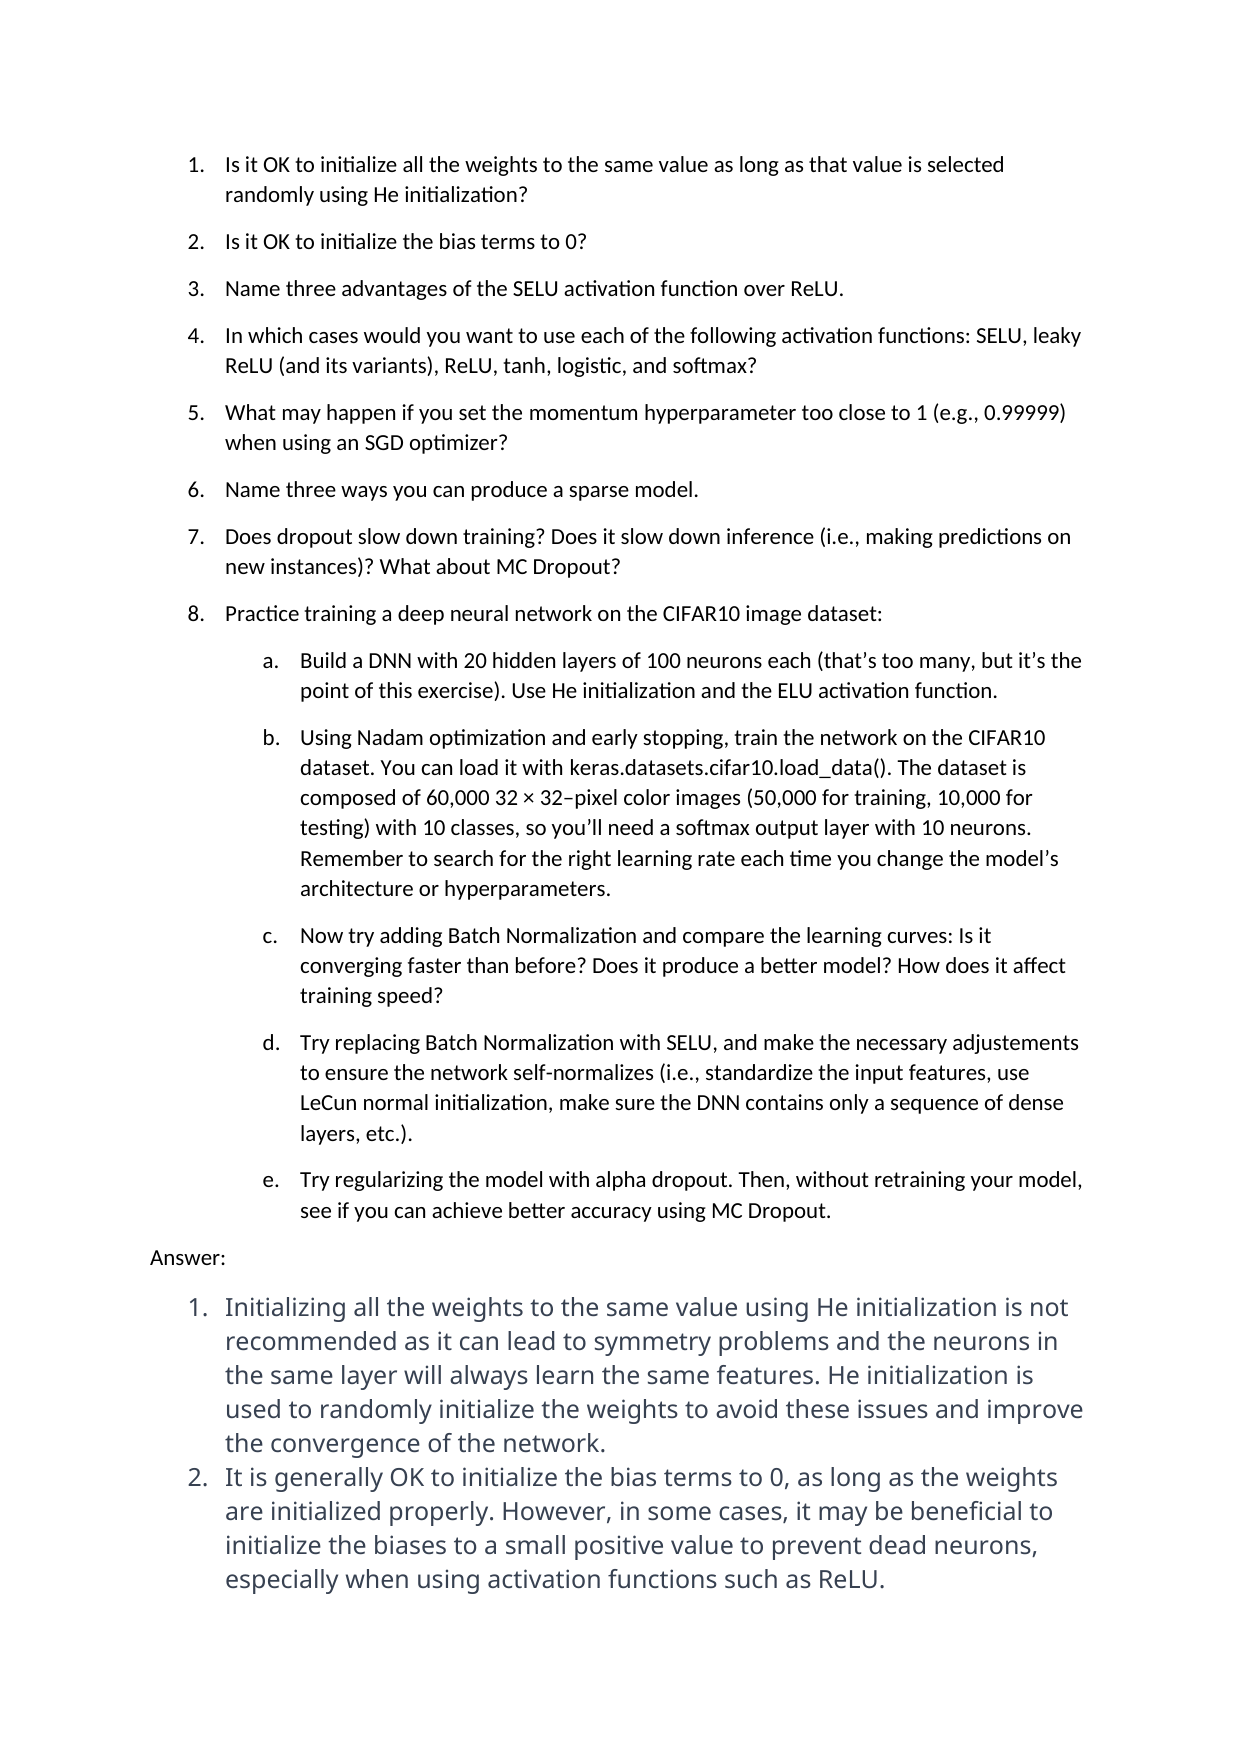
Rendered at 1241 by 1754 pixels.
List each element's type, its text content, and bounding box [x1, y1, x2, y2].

list Name three ways you can produce a sparse model. [187, 475, 1090, 503]
list Build a DNN with 20 hidden layers of 100 neurons each (that’s too many, but it’s the point of this exercise). Use He initialization and the ELU activation function. [262, 646, 1090, 704]
list Practice training a deep neural network on the CIFAR10 image dataset: [187, 599, 1090, 627]
list Try regularizing the model with alpha dropout. Then, without retraining your model, see if you can achieve better accuracy using MC Dropout. [262, 1166, 1090, 1224]
list Initializing all the weights to the same value using He initialization is not recommended as it can lead to symmetry problems and the neurons in the same layer will always learn the same features. He initialization is used to randomly initialize the weights to avoid these issues and improve the convergence of the network. [187, 1289, 1090, 1460]
list Is it OK to initialize all the weights to the same value as long as that value is selected randomly using He initialization? [187, 150, 1090, 208]
list Is it OK to initialize the bias terms to 0? [187, 227, 1090, 255]
list It is generally OK to initialize the bias terms to 0, as long as the weights are initialized properly. However, in some cases, it may be beneficial to initialize the biases to a small positive value to prevent dead neurons, especially when using activation functions such as ReLU. [187, 1460, 1090, 1596]
list In which cases would you want to use each of the following activation functions: SELU, leaky ReLU (and its variants), ReLU, tanh, logistic, and softmax? [187, 321, 1090, 379]
list Using Nadam optimization and early stopping, train the network on the CIFAR10 dataset. You can load it with keras.datasets.cifar10.load_​data(). The dataset is composed of 60,000 32 × 32–pixel color images (50,000 for training, 10,000 for testing) with 10 classes, so you’ll need a softmax output layer with 10 neurons. Remember to search for the right learning rate each time you change the model’s architecture or hyperparameters. [262, 723, 1090, 902]
list Name three advantages of the SELU activation function over ReLU. [187, 274, 1090, 302]
list Now try adding Batch Normalization and compare the learning curves: Is it converging faster than before? Does it produce a better model? How does it affect training speed? [262, 921, 1090, 1009]
list Try replacing Batch Normalization with SELU, and make the necessary adjustements to ensure the network self-normalizes (i.e., standardize the input features, use LeCun normal initialization, make sure the DNN contains only a sequence of dense layers, etc.). [262, 1028, 1090, 1147]
text Answer: [150, 1243, 1090, 1271]
list Does dropout slow down training? Does it slow down inference (i.e., making predictions on new instances)? What about MC Dropout? [187, 522, 1090, 580]
list What may happen if you set the momentum hyperparameter too close to 1 (e.g., 0.99999) when using an SGD optimizer? [187, 398, 1090, 456]
